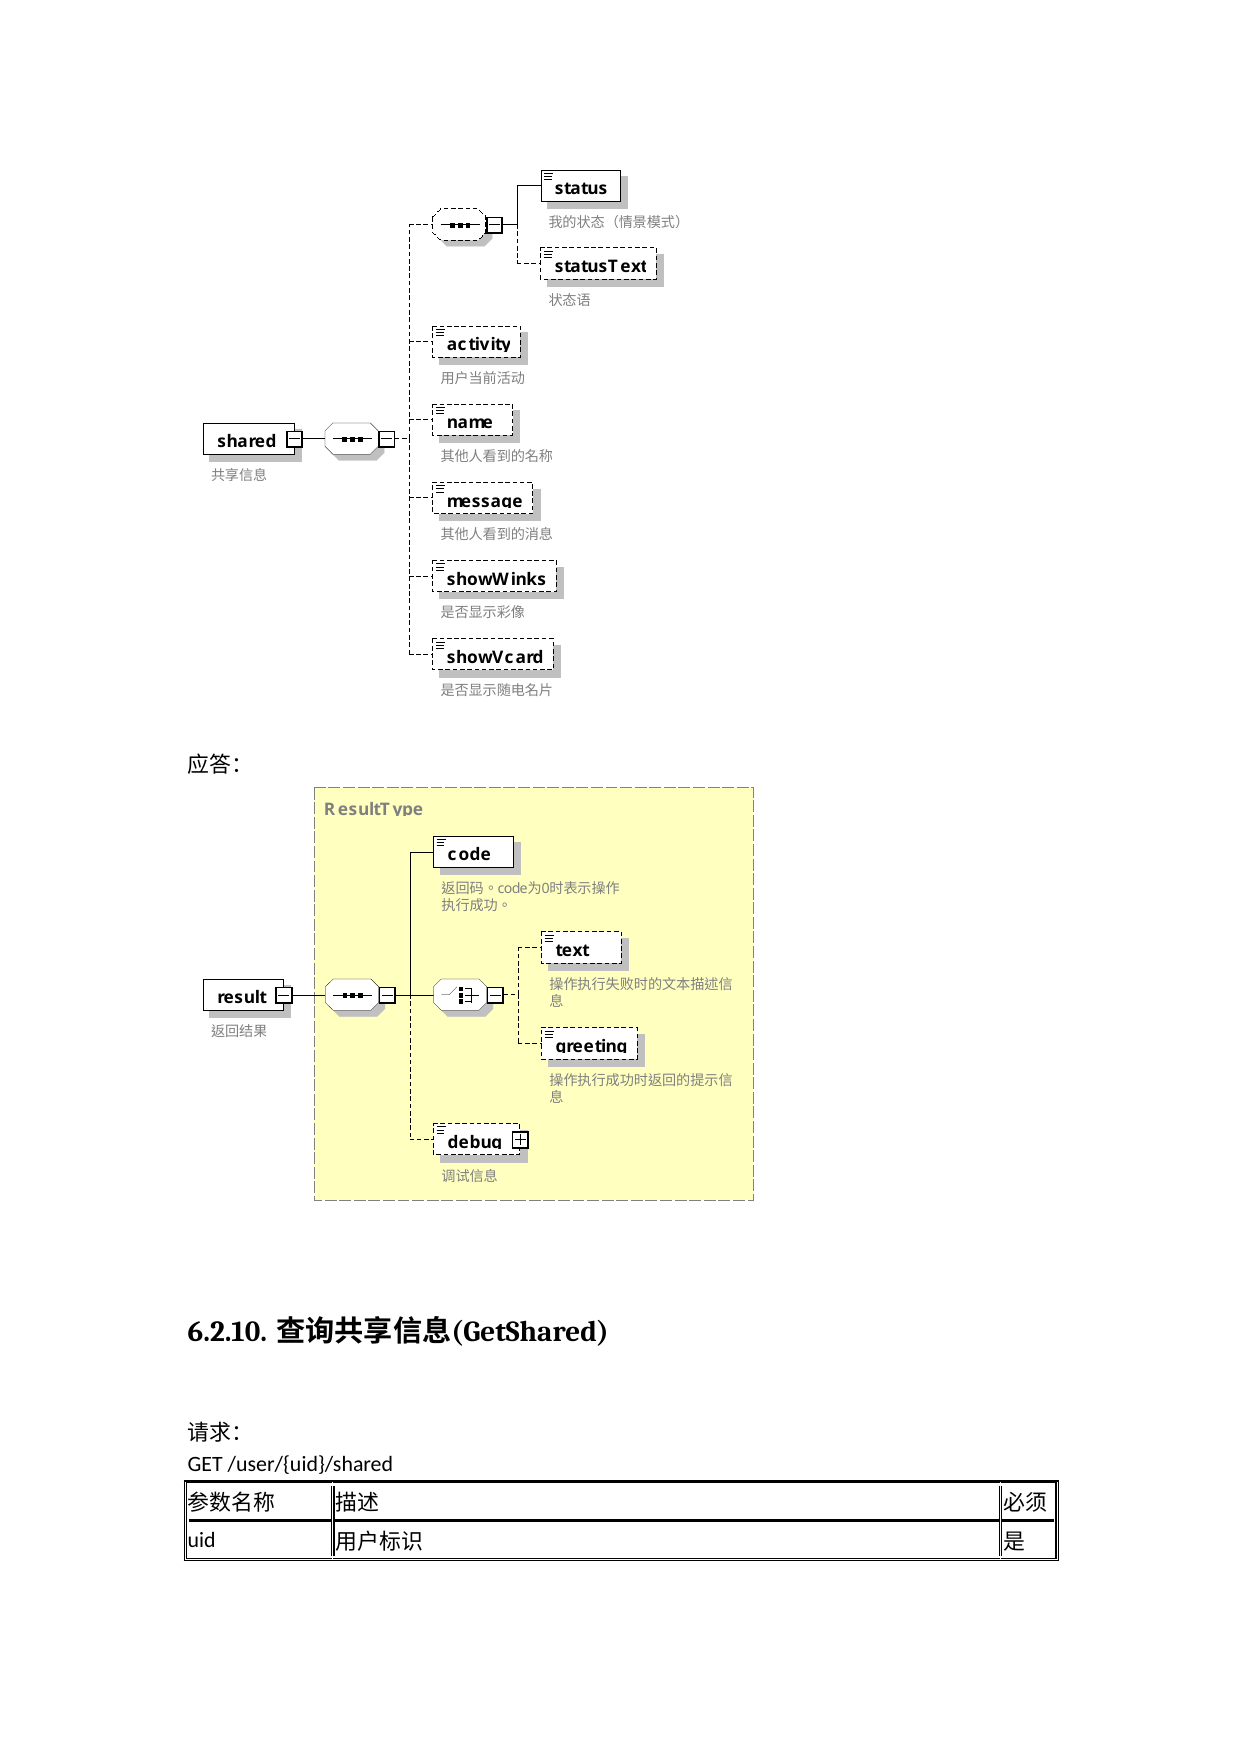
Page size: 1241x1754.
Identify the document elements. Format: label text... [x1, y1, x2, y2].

text 请求： [187, 1415, 1053, 1447]
text GET /user/{uid}/shared [187, 1447, 1053, 1480]
table_header 描述 [333, 1483, 1001, 1519]
subtitle 查询共享信息(GetShared) [187, 1296, 1053, 1361]
table_cell uid [187, 1519, 333, 1558]
table_header 必须 [1001, 1483, 1055, 1519]
table_cell 用户标识 [333, 1522, 1001, 1558]
text 应答： [187, 747, 1053, 779]
table_cell 是 [1001, 1519, 1055, 1558]
table_header 参数名称 [187, 1482, 333, 1519]
